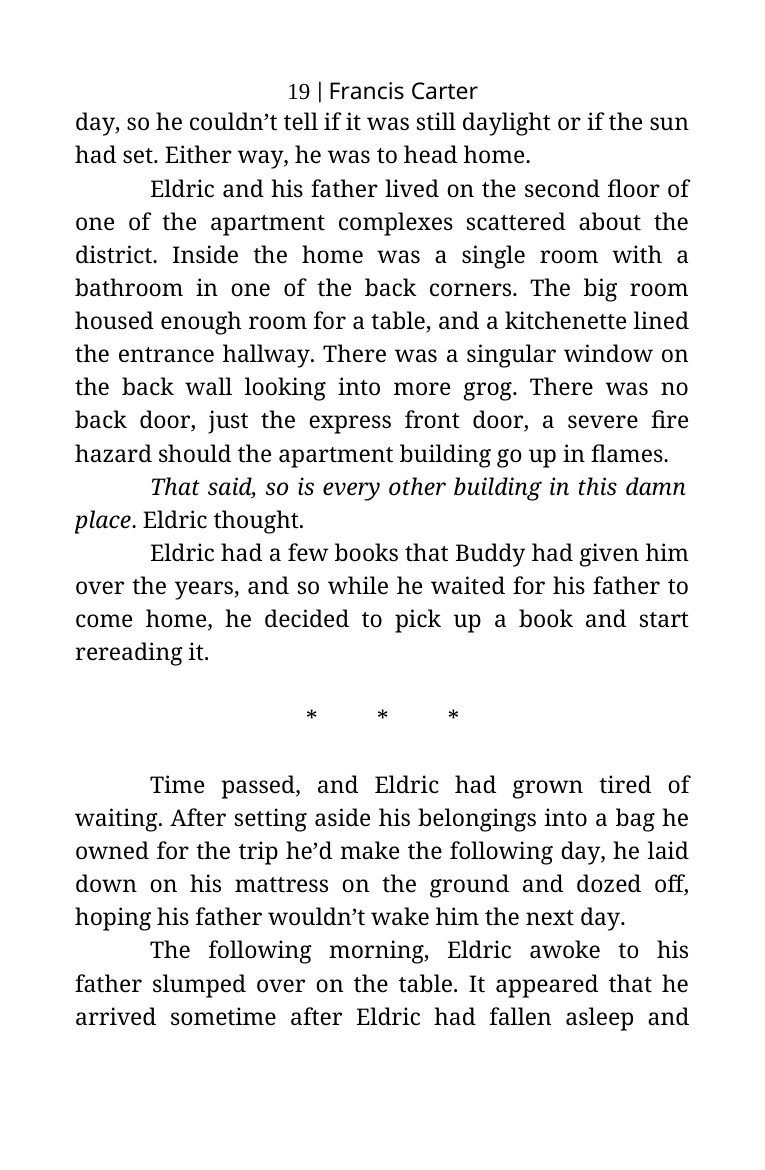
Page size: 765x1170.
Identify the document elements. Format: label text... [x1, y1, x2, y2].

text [75, 934, 690, 1032]
text That said, so is every other building in this damn place. Eldric thought. [75, 471, 690, 535]
text * * * [75, 702, 690, 734]
text Eldric had a few books that Buddy had given him over the years, and so while he waited for his father to come home, he decided to pick up a book and start rereading it. [75, 537, 690, 667]
text Eldric and his father lived on the second floor of one of the apartment complexes scattered about the district. Inside the home was a single room with a bathroom in one of the back corners. The big room housed enough room for a table, and a kitchenette lined the entrance hallway. There was a singular window on the back wall looking into more grog. There was no back door, just the express front door, a severe fire hazard should the apartment building go up in flames. [75, 172, 690, 469]
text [75, 106, 690, 171]
text Time passed, and Eldric had grown tired of waiting. After setting aside his belongings into a bag he owned for the trip he’d make the following day, he laid down on his mattress on the ground and dozed off, hoping his father wouldn’t wake him the next day. [75, 769, 690, 932]
